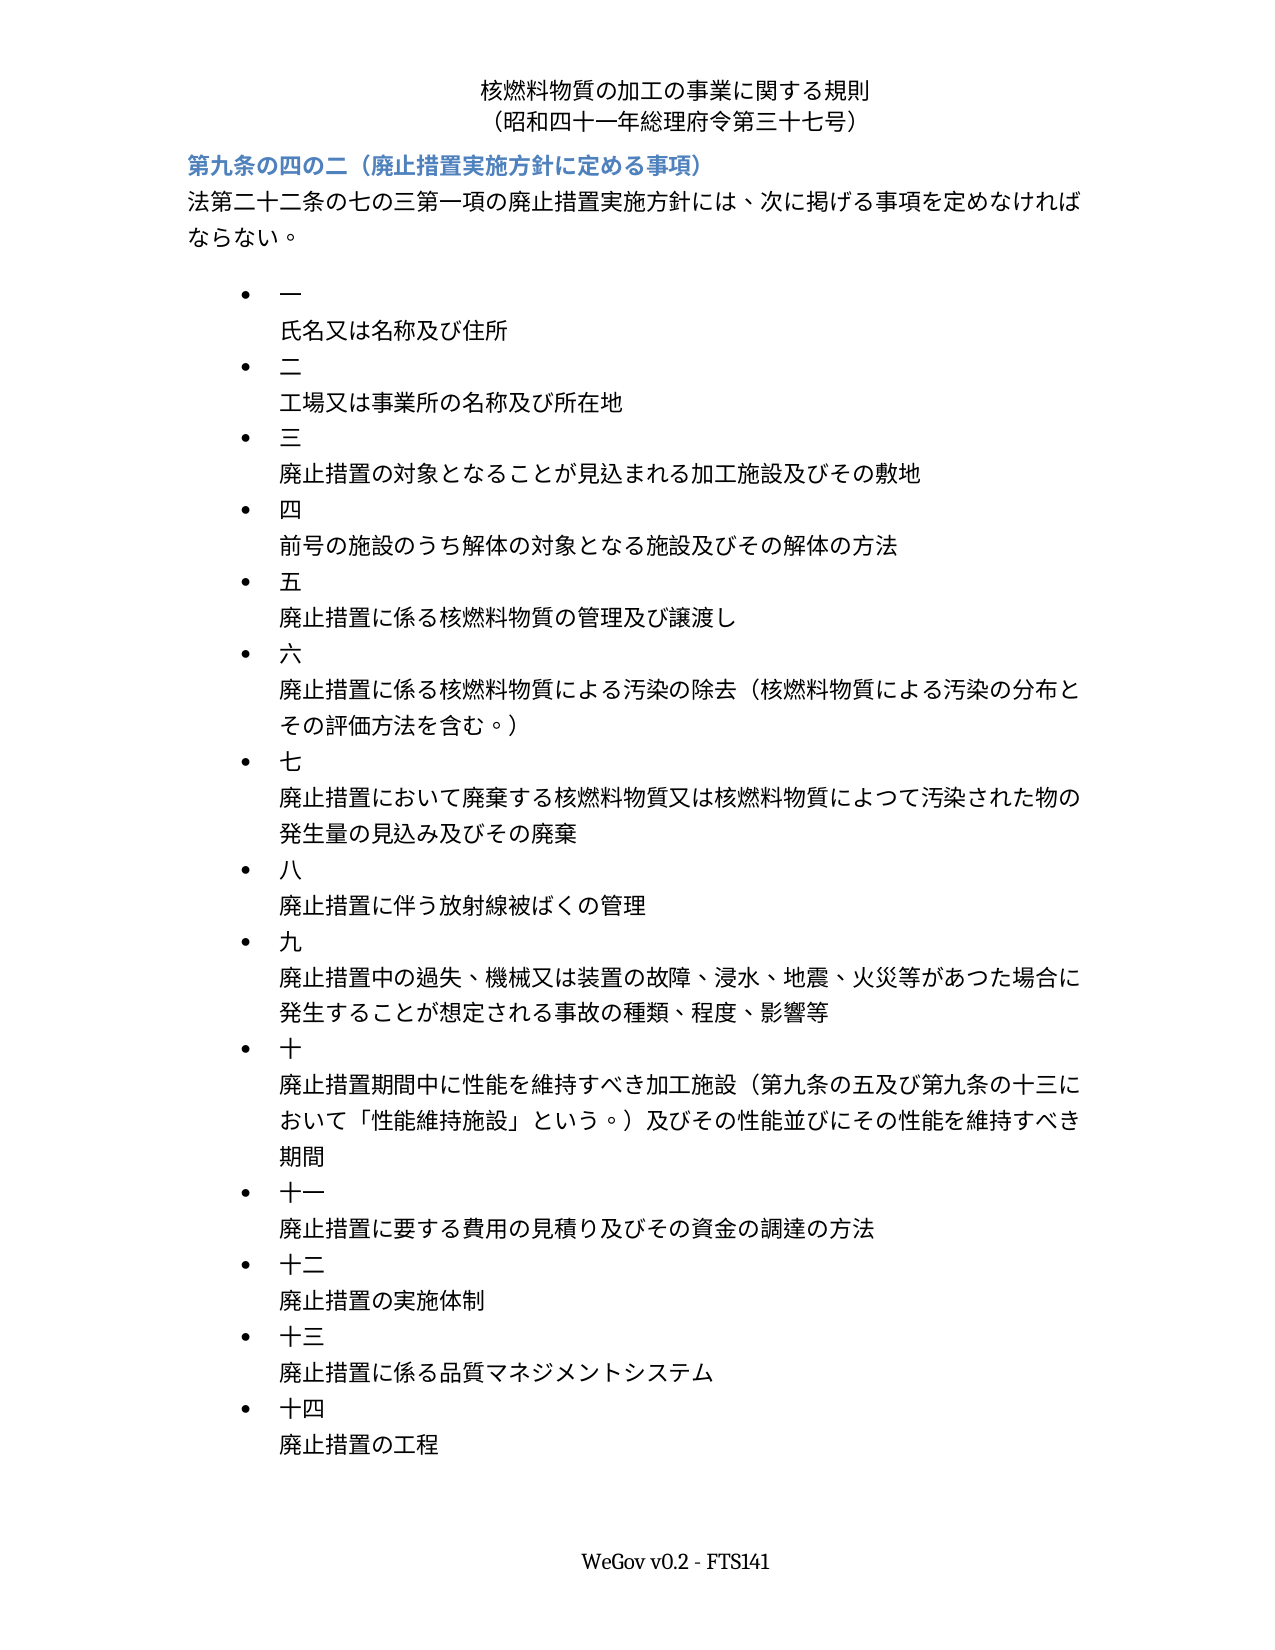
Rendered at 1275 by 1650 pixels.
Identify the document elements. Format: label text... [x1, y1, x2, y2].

list 十 廃止措置期間中に性能を維持すべき加工施設（第九条の五及び第九条の十三において「性能維持施設」という。）及びその性能並びにその性能を維持すべき期間 [242, 1033, 1087, 1172]
list 十一 廃止措置に要する費用の見積り及びその資金の調達の方法 [242, 1177, 1087, 1244]
list 八 廃止措置に伴う放射線被ばくの管理 [242, 854, 1087, 921]
list 四 前号の施設のうち解体の対象となる施設及びその解体の方法 [242, 494, 1087, 561]
list 三 廃止措置の対象となることが見込まれる加工施設及びその敷地 [242, 422, 1087, 489]
list 十三 廃止措置に係る品質マネジメントシステム [242, 1321, 1087, 1388]
list 九 廃止措置中の過失、機械又は装置の故障、浸水、地震、火災等があつた場合に発生することが想定される事故の種類、程度、影響等 [242, 926, 1087, 1029]
subtitle 第九条の四の二（廃止措置実施方針に定める事項） [187, 150, 1087, 181]
list 十四 廃止措置の工程 [242, 1393, 1087, 1460]
list 五 廃止措置に係る核燃料物質の管理及び譲渡し [242, 566, 1087, 633]
list 六 廃止措置に係る核燃料物質による汚染の除去（核燃料物質による汚染の分布とその評価方法を含む。） [242, 638, 1087, 741]
list 二 工場又は事業所の名称及び所在地 [242, 351, 1087, 418]
list 十二 廃止措置の実施体制 [242, 1249, 1087, 1316]
list 七 廃止措置において廃棄する核燃料物質又は核燃料物質によつて汚染された物の発生量の見込み及びその廃棄 [242, 746, 1087, 849]
text 法第二十二条の七の三第一項の廃止措置実施方針には、次に掲げる事項を定めなければならない。 [187, 186, 1087, 253]
list 一 氏名又は名称及び住所 [242, 279, 1087, 346]
